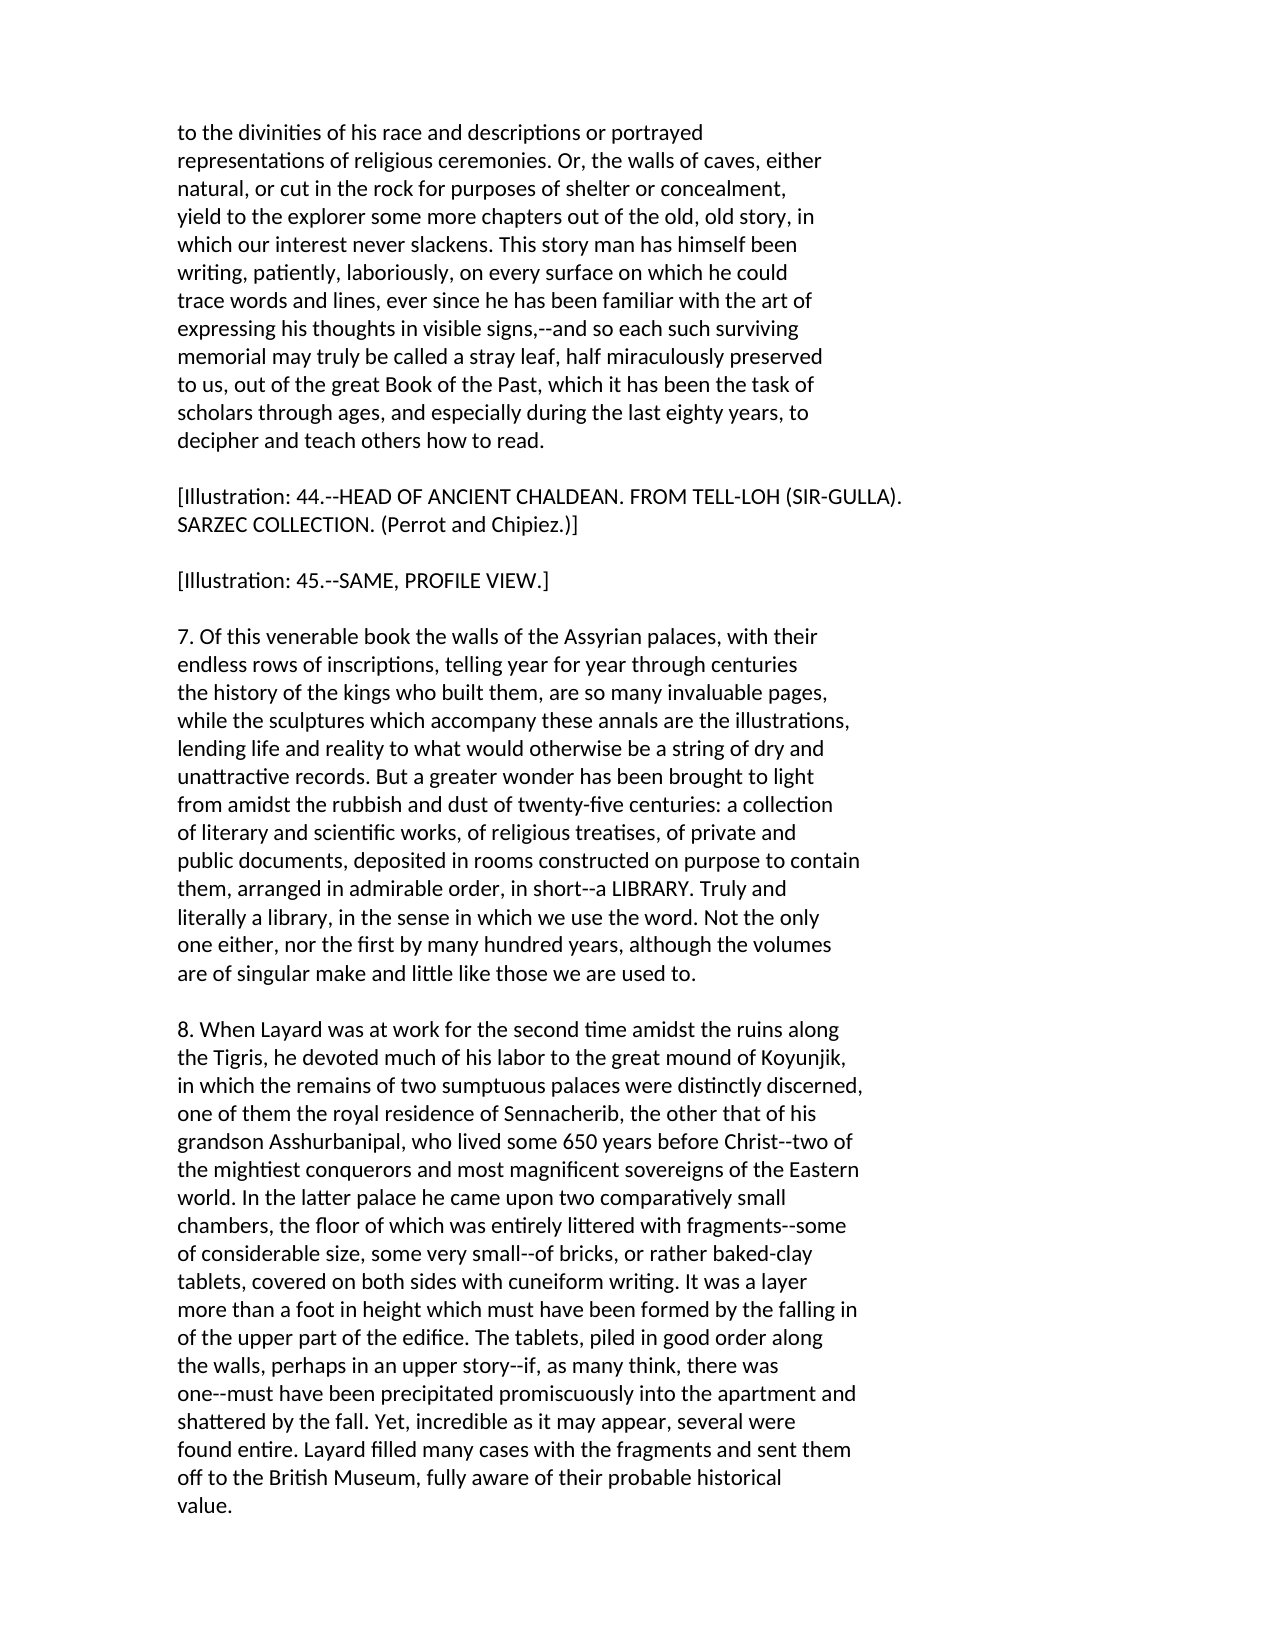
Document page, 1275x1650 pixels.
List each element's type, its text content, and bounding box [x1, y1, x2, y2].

text one either, nor the first by many hundred years, although the volumes [177, 931, 1186, 959]
text world. In the latter palace he came upon two comparatively small [177, 1183, 1186, 1211]
text of the upper part of the edifice. The tablets, piled in good order along [177, 1323, 1186, 1351]
text of literary and scientific works, of religious treatises, of private and [177, 818, 1186, 847]
text writing, patiently, laboriously, on every surface on which he could [177, 258, 1186, 286]
text yield to the explorer some more chapters out of the old, old story, in [177, 202, 1186, 230]
text the history of the kings who built them, are so many invaluable pages, [177, 678, 1186, 706]
text which our interest never slackens. This story man has himself been [177, 230, 1186, 258]
text [Illustration: 45.--SAME, PROFILE VIEW.] [177, 566, 1186, 594]
text [Illustration: 44.--HEAD OF ANCIENT CHALDEAN. FROM TELL-LOH (SIR-GULLA). [177, 482, 1186, 510]
text more than a foot in height which must have been formed by the falling in [177, 1295, 1186, 1323]
text tablets, covered on both sides with cuneiform writing. It was a layer [177, 1267, 1186, 1295]
text to us, out of the great Book of the Past, which it has been the task of [177, 370, 1186, 398]
text trace words and lines, ever since he has been familiar with the art of [177, 286, 1186, 314]
text in which the remains of two sumptuous palaces were distinctly discerned, [177, 1071, 1186, 1099]
text shattered by the fall. Yet, incredible as it may appear, several were [177, 1407, 1186, 1435]
text chambers, the floor of which was entirely littered with fragments--some [177, 1211, 1186, 1239]
text the Tigris, he devoted much of his labor to the great mound of Koyunjik, [177, 1043, 1186, 1071]
text from amidst the rubbish and dust of twenty-five centuries: a collection [177, 791, 1186, 818]
text lending life and reality to what would otherwise be a string of dry and [177, 734, 1186, 762]
text grandson Asshurbanipal, who lived some 650 years before Christ--two of [177, 1127, 1186, 1155]
text of considerable size, some very small--of bricks, or rather baked-clay [177, 1239, 1186, 1267]
text representations of religious ceremonies. Or, the walls of caves, either [177, 146, 1186, 174]
text one--must have been precipitated promiscuously into the apartment and [177, 1379, 1186, 1407]
text to the divinities of his race and descriptions or portrayed [177, 118, 1186, 146]
text are of singular make and little like those we are used to. [177, 959, 1186, 987]
text one of them the royal residence of Sennacherib, the other that of his [177, 1099, 1186, 1127]
text scholars through ages, and especially during the last eighty years, to [177, 398, 1186, 426]
text SARZEC COLLECTION. (Perrot and Chipiez.)] [177, 510, 1186, 538]
text endless rows of inscriptions, telling year for year through centuries [177, 650, 1186, 678]
text them, arranged in admirable order, in short--a LIBRARY. Truly and [177, 874, 1186, 903]
text expressing his thoughts in visible signs,--and so each such surviving [177, 314, 1186, 342]
text while the sculptures which accompany these annals are the illustrations, [177, 706, 1186, 734]
text 7. Of this venerable book the walls of the Assyrian palaces, with their [177, 622, 1186, 650]
text value. [177, 1491, 1186, 1519]
text literally a library, in the sense in which we use the word. Not the only [177, 903, 1186, 931]
text public documents, deposited in rooms constructed on purpose to contain [177, 847, 1186, 874]
text memorial may truly be called a stray leaf, half miraculously preserved [177, 342, 1186, 370]
text natural, or cut in the rock for purposes of shelter or concealment, [177, 174, 1186, 202]
text the mightiest conquerors and most magnificent sovereigns of the Eastern [177, 1155, 1186, 1183]
text off to the British Museum, fully aware of their probable historical [177, 1463, 1186, 1491]
text unattractive records. But a greater wonder has been brought to light [177, 762, 1186, 791]
text decipher and teach others how to read. [177, 426, 1186, 454]
text found entire. Layard filled many cases with the fragments and sent them [177, 1435, 1186, 1463]
text 8. When Layard was at work for the second time amidst the ruins along [177, 1015, 1186, 1043]
text the walls, perhaps in an upper story--if, as many think, there was [177, 1351, 1186, 1379]
